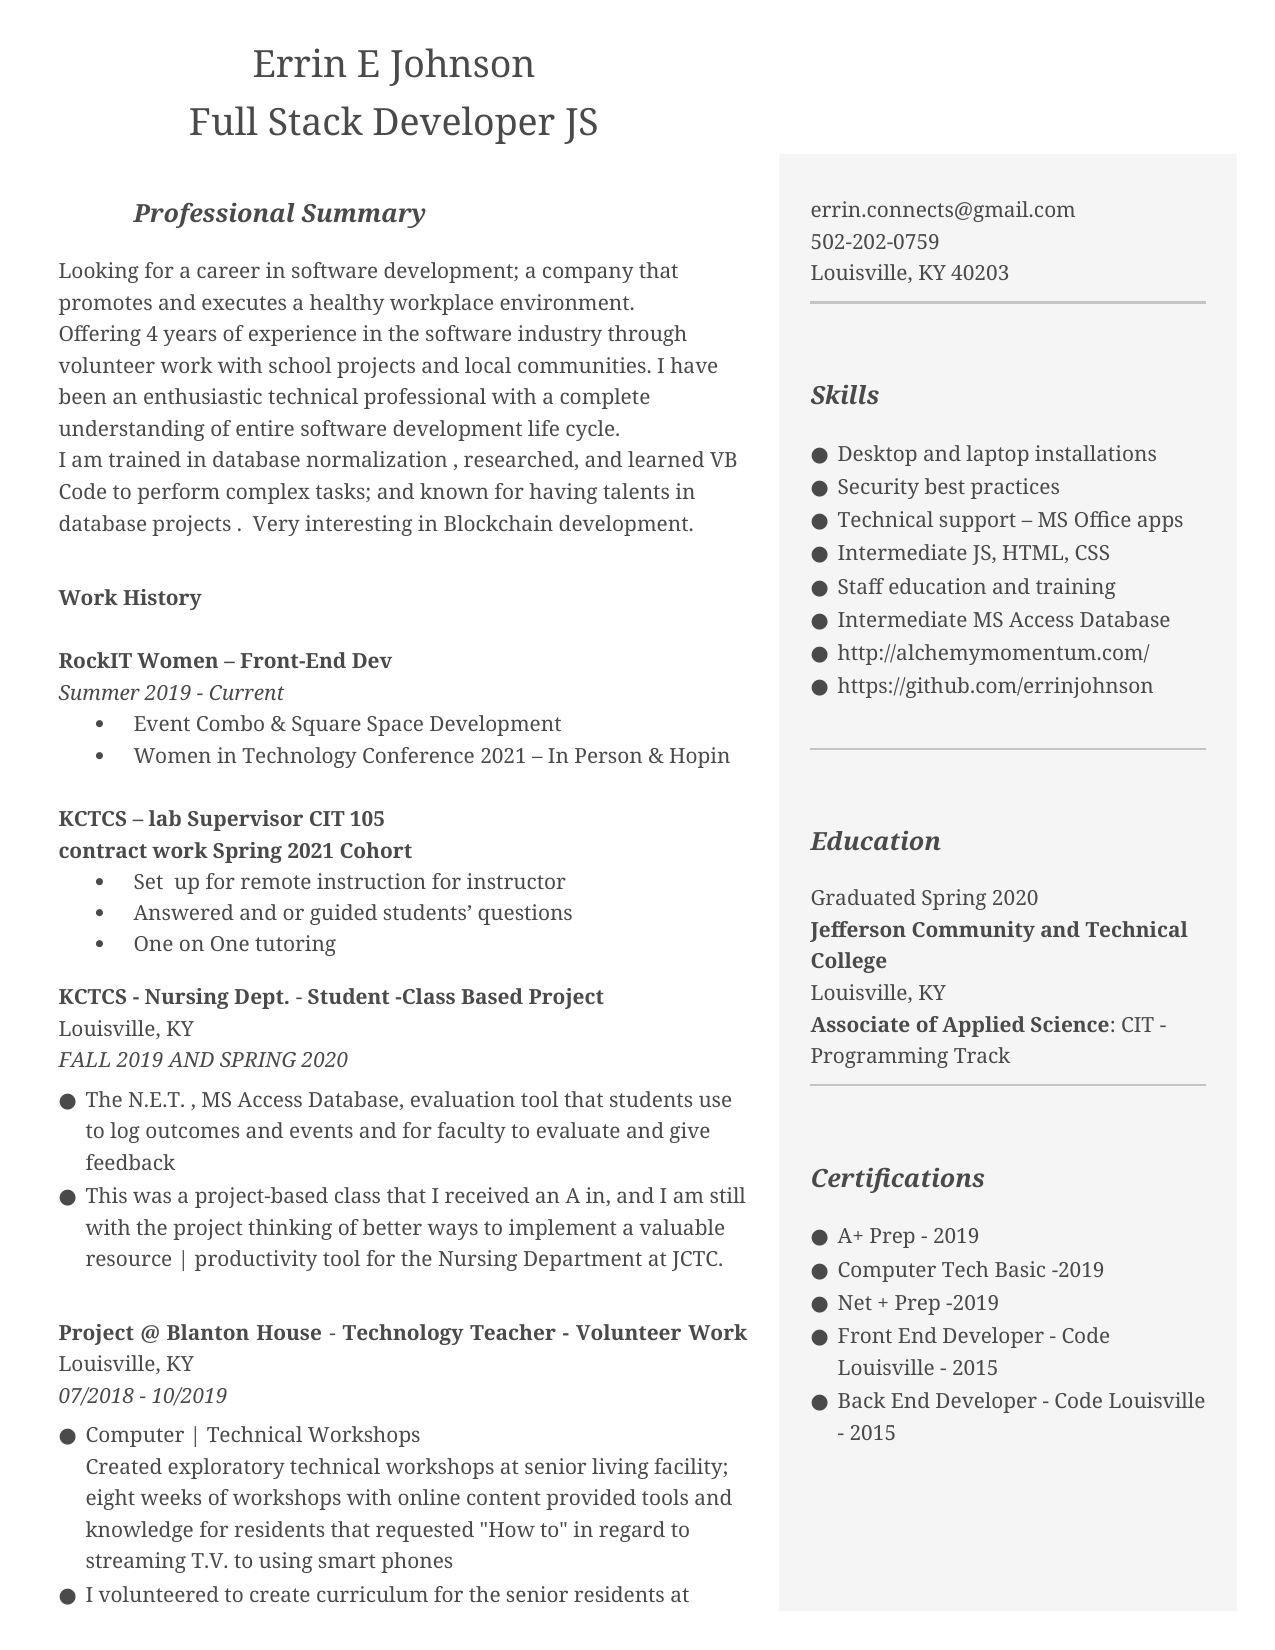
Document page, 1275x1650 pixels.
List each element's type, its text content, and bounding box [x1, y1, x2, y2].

text Full Stack Developer JS [58, 96, 729, 147]
text Errin E Johnson [58, 37, 729, 88]
